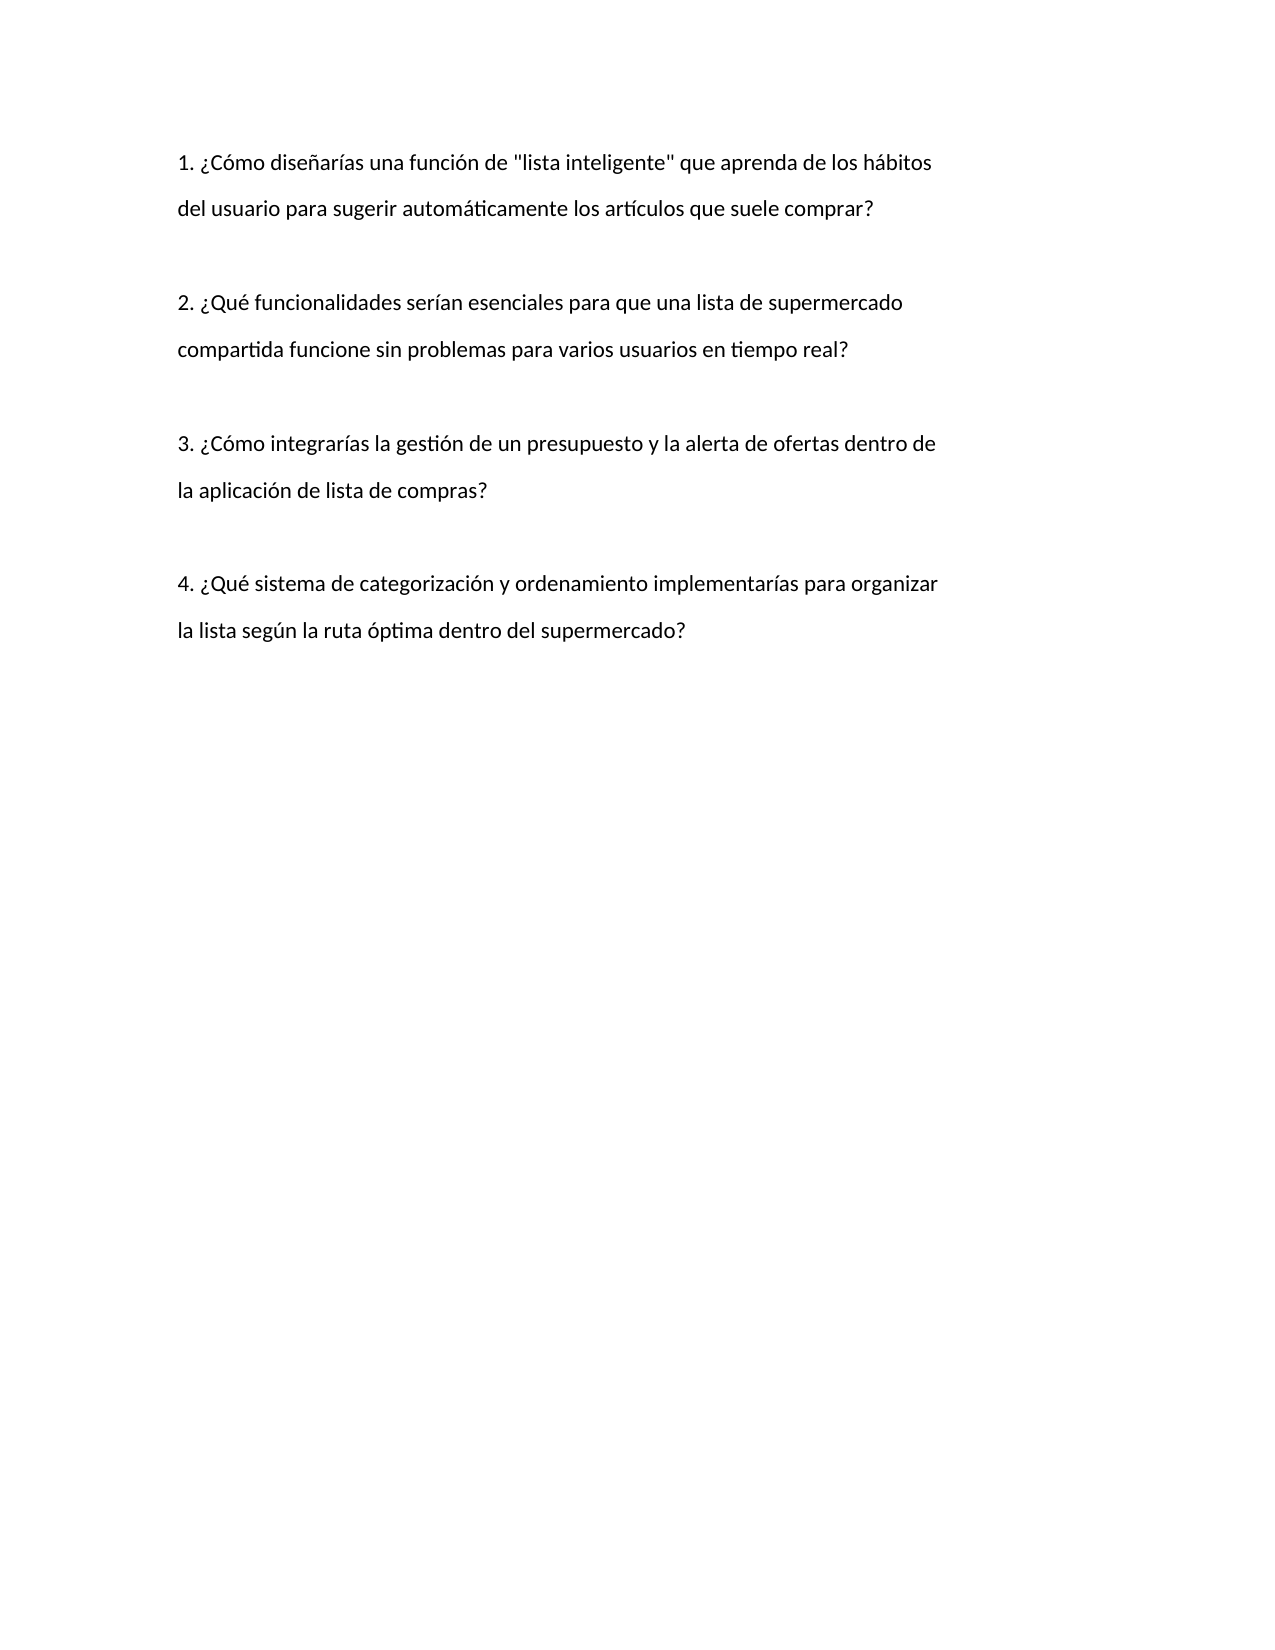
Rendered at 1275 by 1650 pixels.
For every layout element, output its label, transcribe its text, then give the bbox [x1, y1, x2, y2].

text 4. ¿Qué sistema de categorización y ordenamiento implementarías para organizar [177, 569, 1098, 597]
text 3. ¿Cómo integrarías la gestión de un presupuesto y la alerta de ofertas dentro de [177, 429, 1098, 457]
text 2. ¿Qué funcionalidades serían esenciales para que una lista de supermercado [177, 288, 1098, 316]
text la aplicación de lista de compras? [177, 476, 1098, 504]
text 1. ¿Cómo diseñarías una función de "lista inteligente" que aprenda de los hábitos [177, 148, 1098, 176]
text compartida funcione sin problemas para varios usuarios en tiempo real? [177, 335, 1098, 363]
text del usuario para sugerir automáticamente los artículos que suele comprar? [177, 194, 1098, 222]
text la lista según la ruta óptima dentro del supermercado? [177, 616, 1098, 644]
